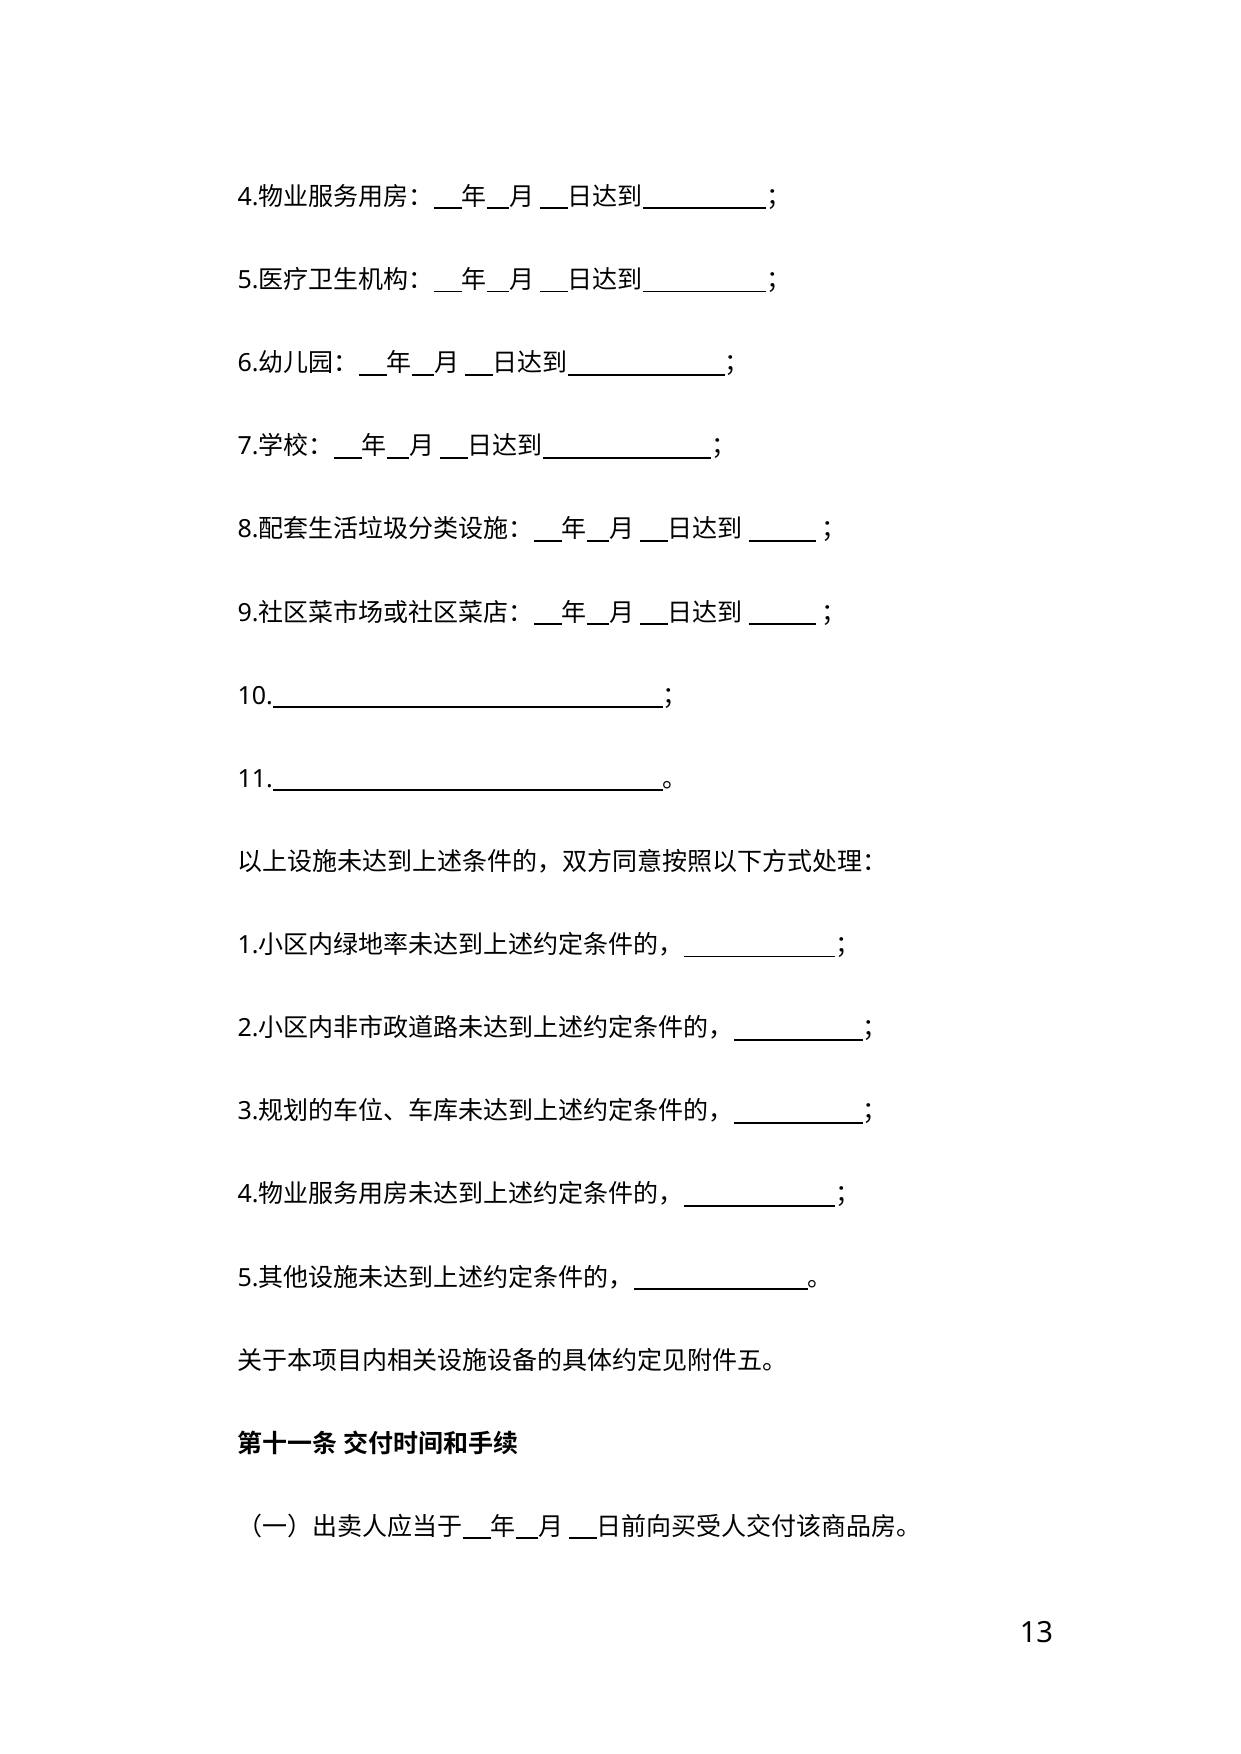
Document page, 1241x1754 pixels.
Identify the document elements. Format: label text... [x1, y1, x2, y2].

text 10. ； [187, 661, 1053, 726]
text 以上设施未达到上述条件的，双方同意按照以下方式处理： [187, 827, 1053, 892]
text 4.物业服务用房未达到上述约定条件的， ； [187, 1159, 1053, 1224]
text 2.小区内非市政道路未达到上述约定条件的， ； [187, 993, 1053, 1058]
text 5.其他设施未达到上述约定条件的， 。 [187, 1243, 1053, 1308]
text 4.物业服务用房： 年 月 日达到 ； [187, 162, 1053, 227]
text 6.幼儿园： 年 月 日达到 ； [187, 328, 1053, 393]
text 3.规划的车位、车库未达到上述约定条件的， ； [187, 1076, 1053, 1141]
text 8.配套生活垃圾分类设施： 年 月 日达到 ； [187, 494, 1053, 559]
text 7.学校： 年 月 日达到 ； [187, 411, 1053, 476]
text 关于本项目内相关设施设备的具体约定见附件五。 [187, 1326, 1053, 1391]
text 1.小区内绿地率未达到上述约定条件的， ； [187, 910, 1053, 975]
text 第十一条 交付时间和手续 [187, 1409, 1053, 1474]
text （一）出卖人应当于 年 月 日前向买受人交付该商品房。 [187, 1492, 1053, 1557]
text 11. 。 [187, 744, 1053, 809]
text 9.社区菜市场或社区菜店： 年 月 日达到 ； [187, 578, 1053, 643]
text 5.医疗卫生机构： 年 月 日达到 ； [187, 245, 1053, 310]
